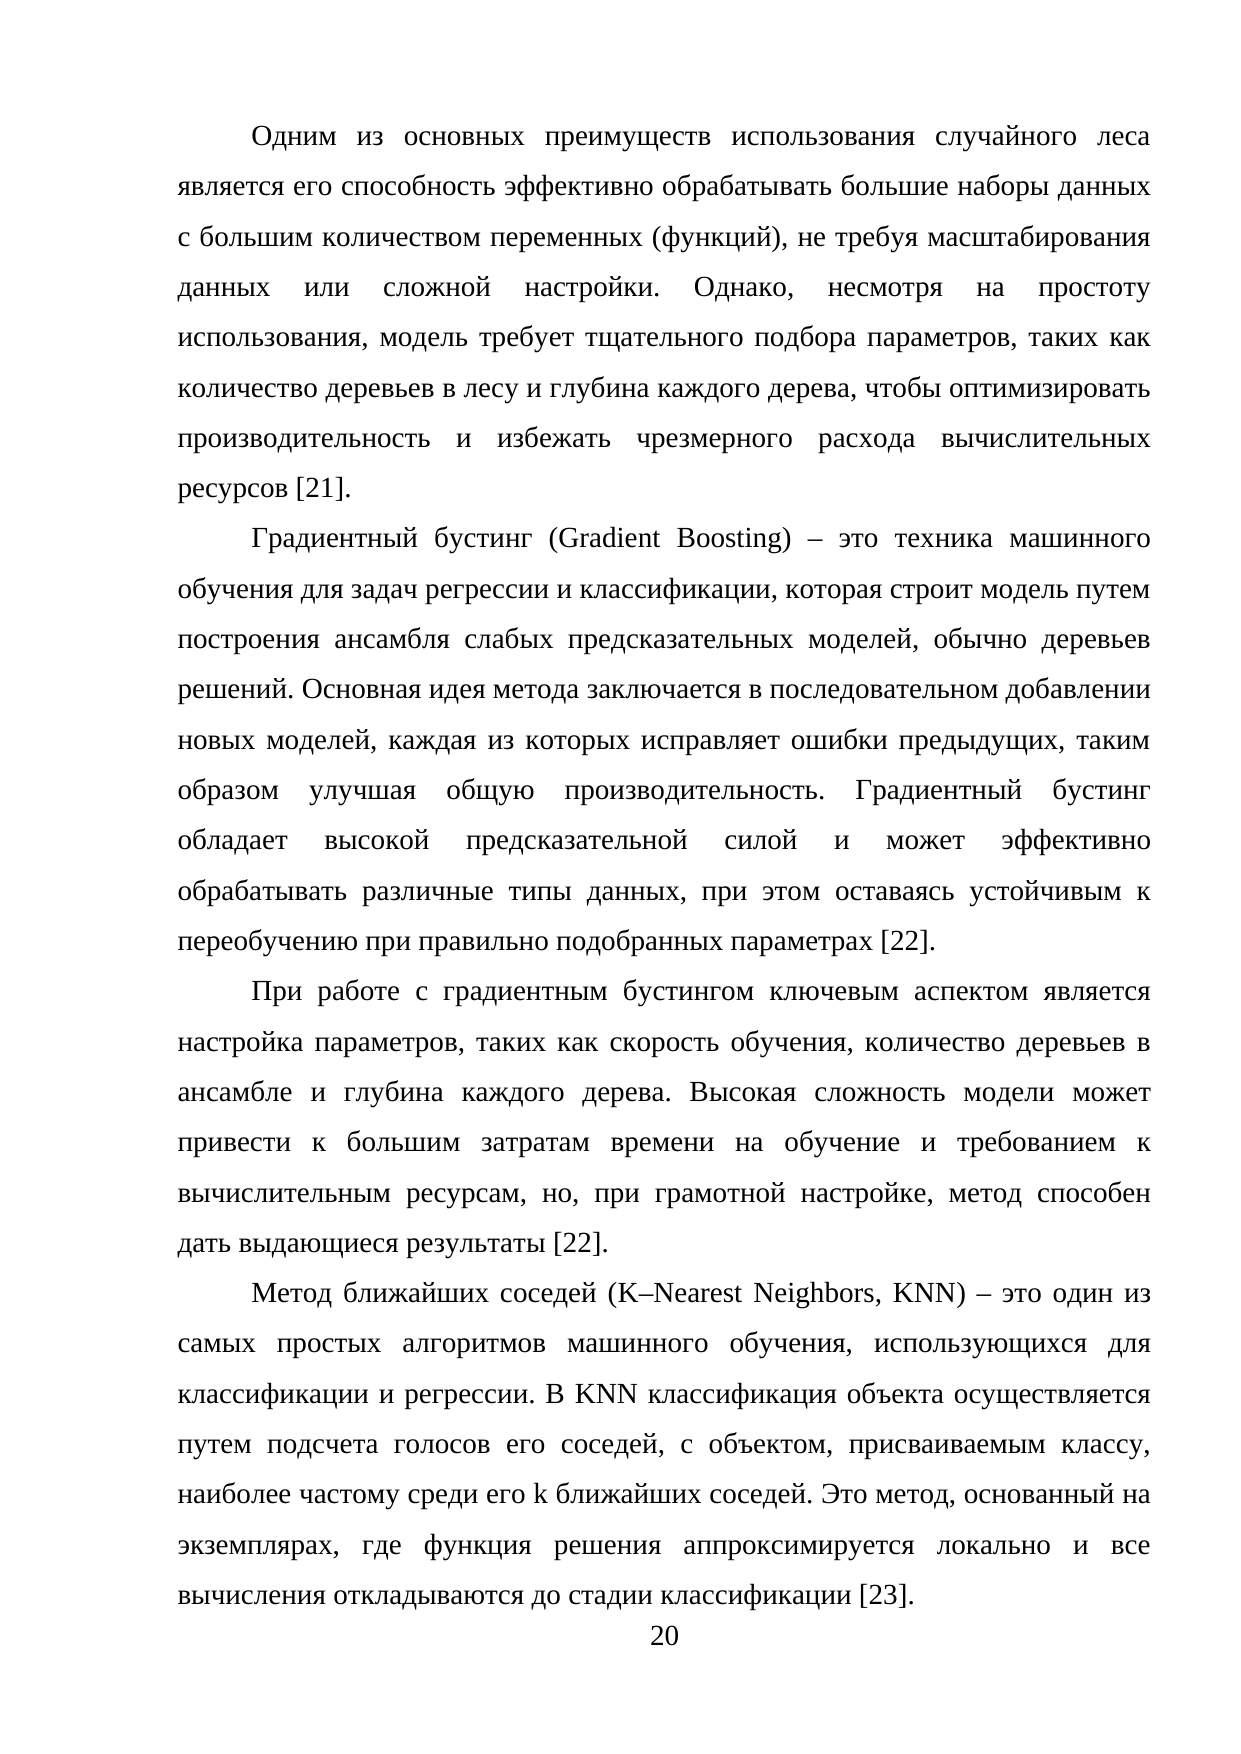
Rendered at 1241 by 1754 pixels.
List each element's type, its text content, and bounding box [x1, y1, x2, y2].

text Одним из основных преимуществ использования случайного леса является его способность эффективно обрабатывать большие наборы данных с большим количеством переменных (функций), не требуя масштабирования данных или сложной настройки. Однако, несмотря на простоту использования, модель требует тщательного подбора параметров, таких как количество деревьев в лесу и глубина каждого дерева, чтобы оптимизировать производительность и избежать чрезмерного расхода вычислительных ресурсов [21]. [177, 118, 1152, 504]
text Метод ближайших соседей (K–Nearest Neighbors, KNN) – это один из самых простых алгоритмов машинного обучения, использующихся для классификации и регрессии. В KNN классификация объекта осуществляется путем подсчета голосов его соседей, с объектом, присваиваемым классу, наиболее частому среди его k ближайших соседей. Это метод, основанный на экземплярах, где функция решения аппроксимируется локально и все вычисления откладываются до стадии классификации [23]. [177, 1275, 1152, 1611]
text Градиентный бустинг (Gradient Boosting) – это техника машинного обучения для задач регрессии и классификации, которая строит модель путем построения ансамбля слабых предсказательных моделей, обычно деревьев решений. Основная идея метода заключается в последовательном добавлении новых моделей, каждая из которых исправляет ошибки предыдущих, таким образом улучшая общую производительность. Градиентный бустинг обладает высокой предсказательной силой и может эффективно обрабатывать различные типы данных, при этом оставаясь устойчивым к переобучению при правильно подобранных параметрах [22]. [177, 521, 1152, 957]
text При работе с градиентным бустингом ключевым аспектом является настройка параметров, таких как скорость обучения, количество деревьев в ансамбле и глубина каждого дерева. Высокая сложность модели может привести к большим затратам времени на обучение и требованием к вычислительным ресурсам, но, при грамотной настройке, метод способен дать выдающиеся результаты [22]. [177, 973, 1152, 1258]
